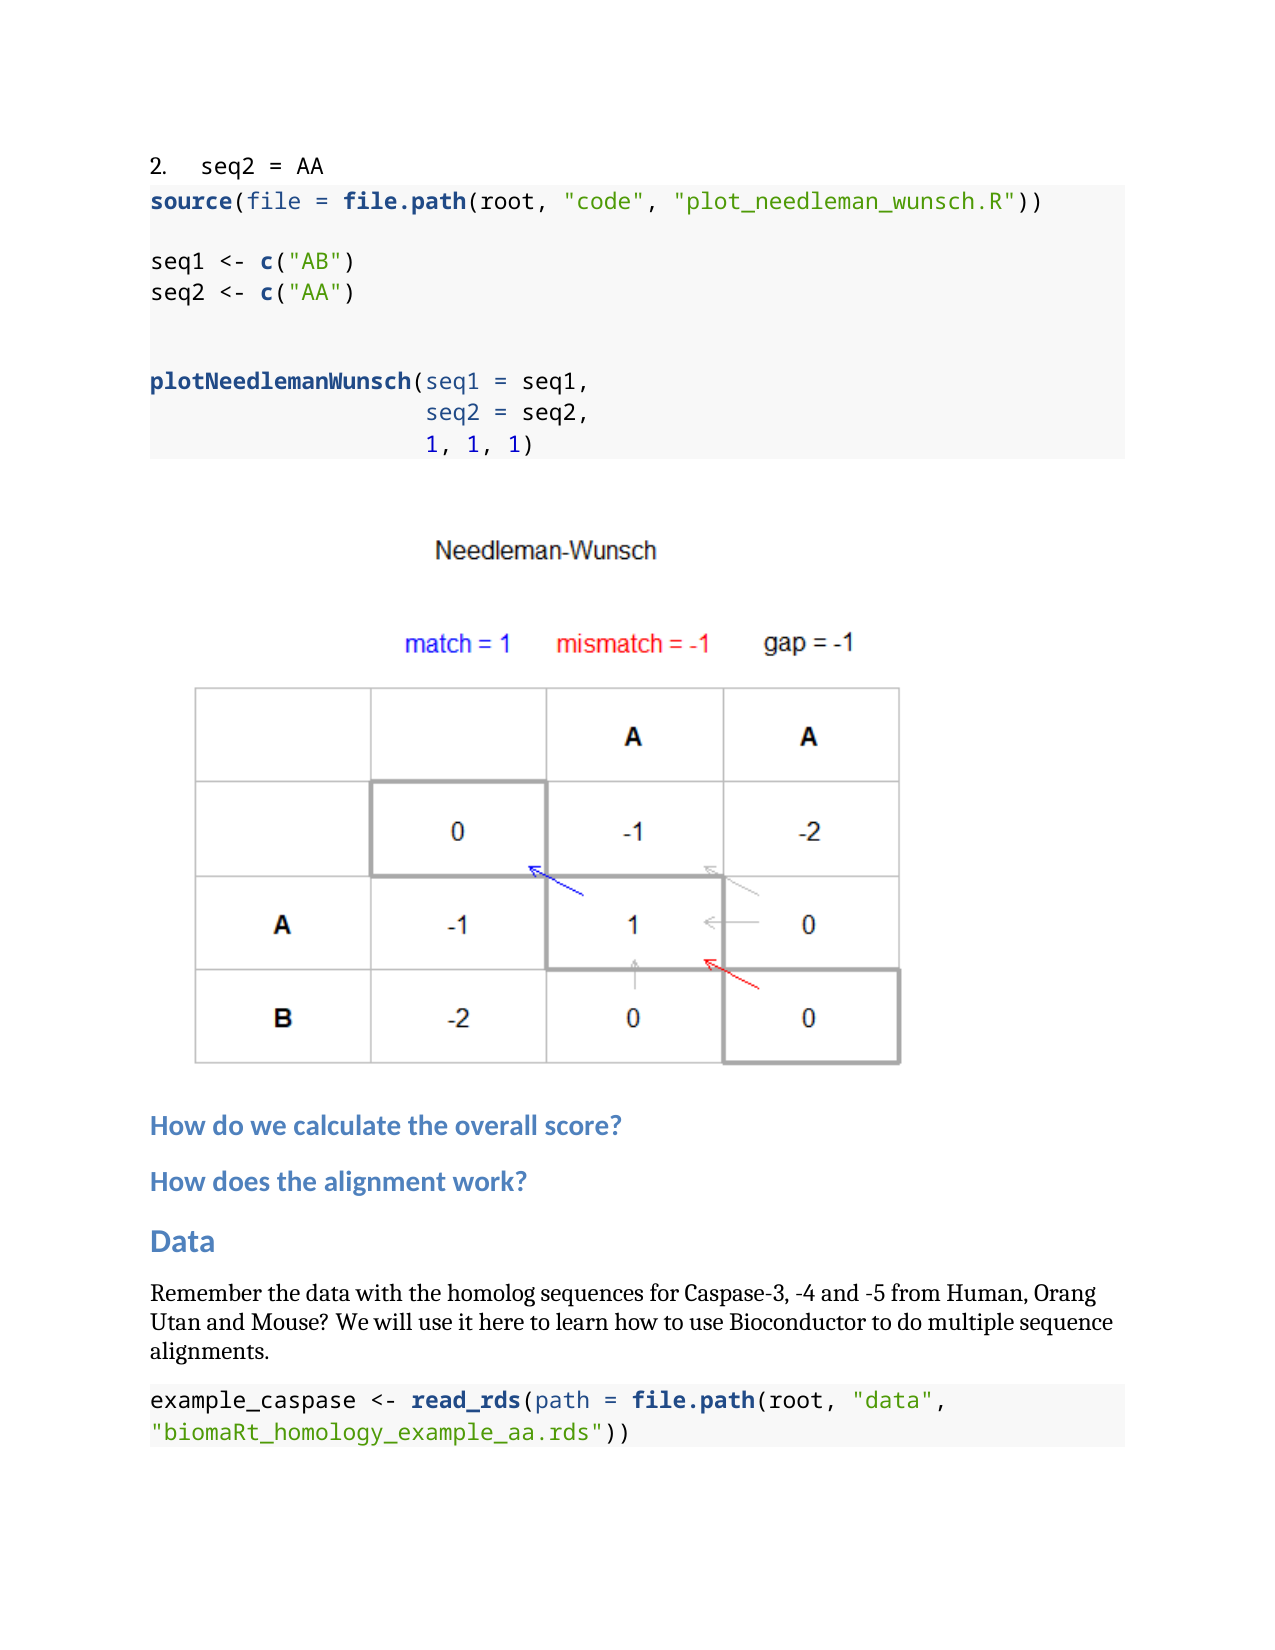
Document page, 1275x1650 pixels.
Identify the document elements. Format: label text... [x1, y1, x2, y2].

text Remember the data with the homolog sequences for Caspase-3, -4 and -5 from Human, Orang Utan and Mouse? We will use it here to learn how to use Bioconductor to do multiple sequence alignments. [150, 1279, 1125, 1365]
picture [168, 479, 927, 1086]
text source(file = file.path(root, "code", "plot_needleman_wunsch.R")) seq1 <- c("AB") seq2 <- c("AA") plotNeedlemanWunsch(seq1 = seq1, seq2 = seq2, 1, 1, 1) [150, 185, 1125, 459]
subtitle How does the alignment work? [150, 1163, 1125, 1199]
subtitle How do we calculate the overall score? [150, 1107, 1125, 1142]
list seq2 = AA [150, 150, 1125, 181]
subtitle Data [150, 1220, 1125, 1260]
